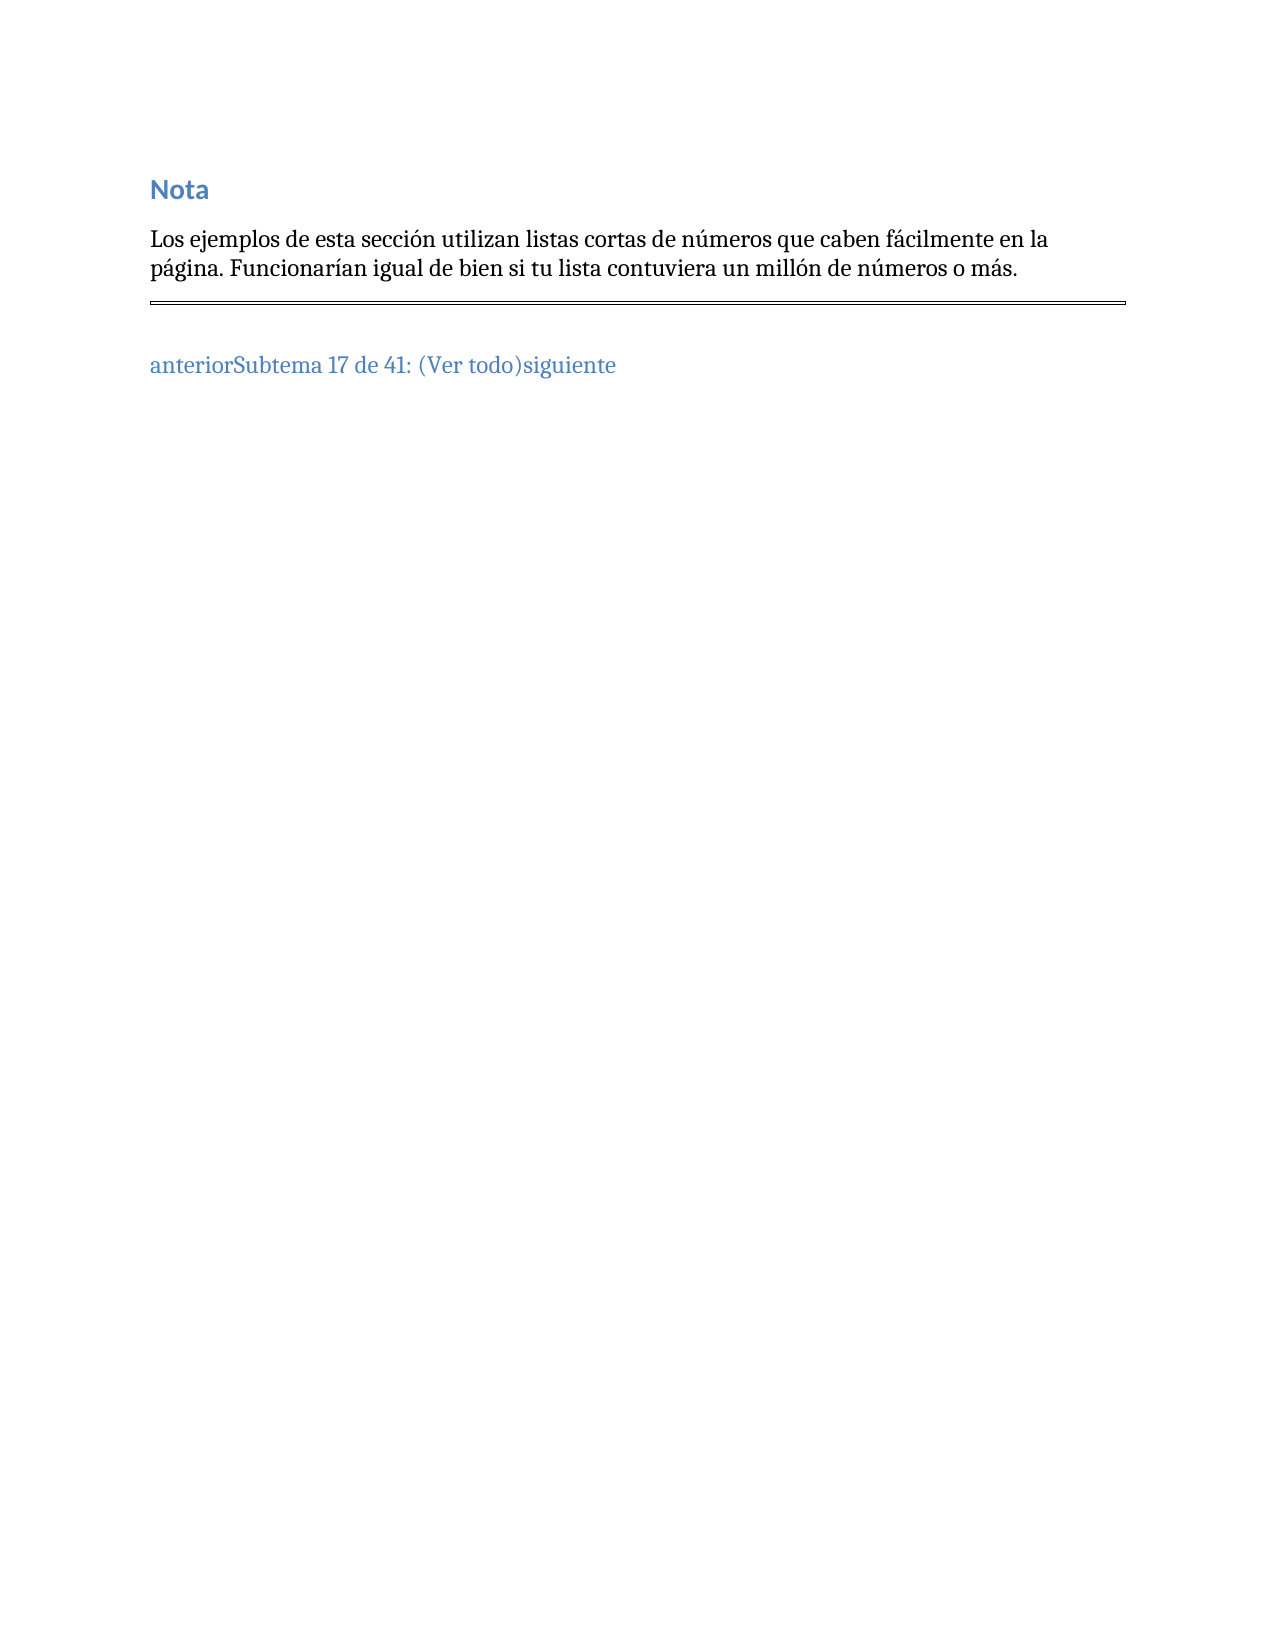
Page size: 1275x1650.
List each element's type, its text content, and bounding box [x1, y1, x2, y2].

subtitle Nota [150, 171, 1125, 206]
text anteriorSubtema 17 de 41: (Ver todo)siguiente [150, 351, 1125, 408]
text Los ejemplos de esta sección utilizan listas cortas de números que caben fácilmente en la página. Funcionarían igual de bien si tu lista contuviera un millón de números o más. [150, 225, 1125, 283]
